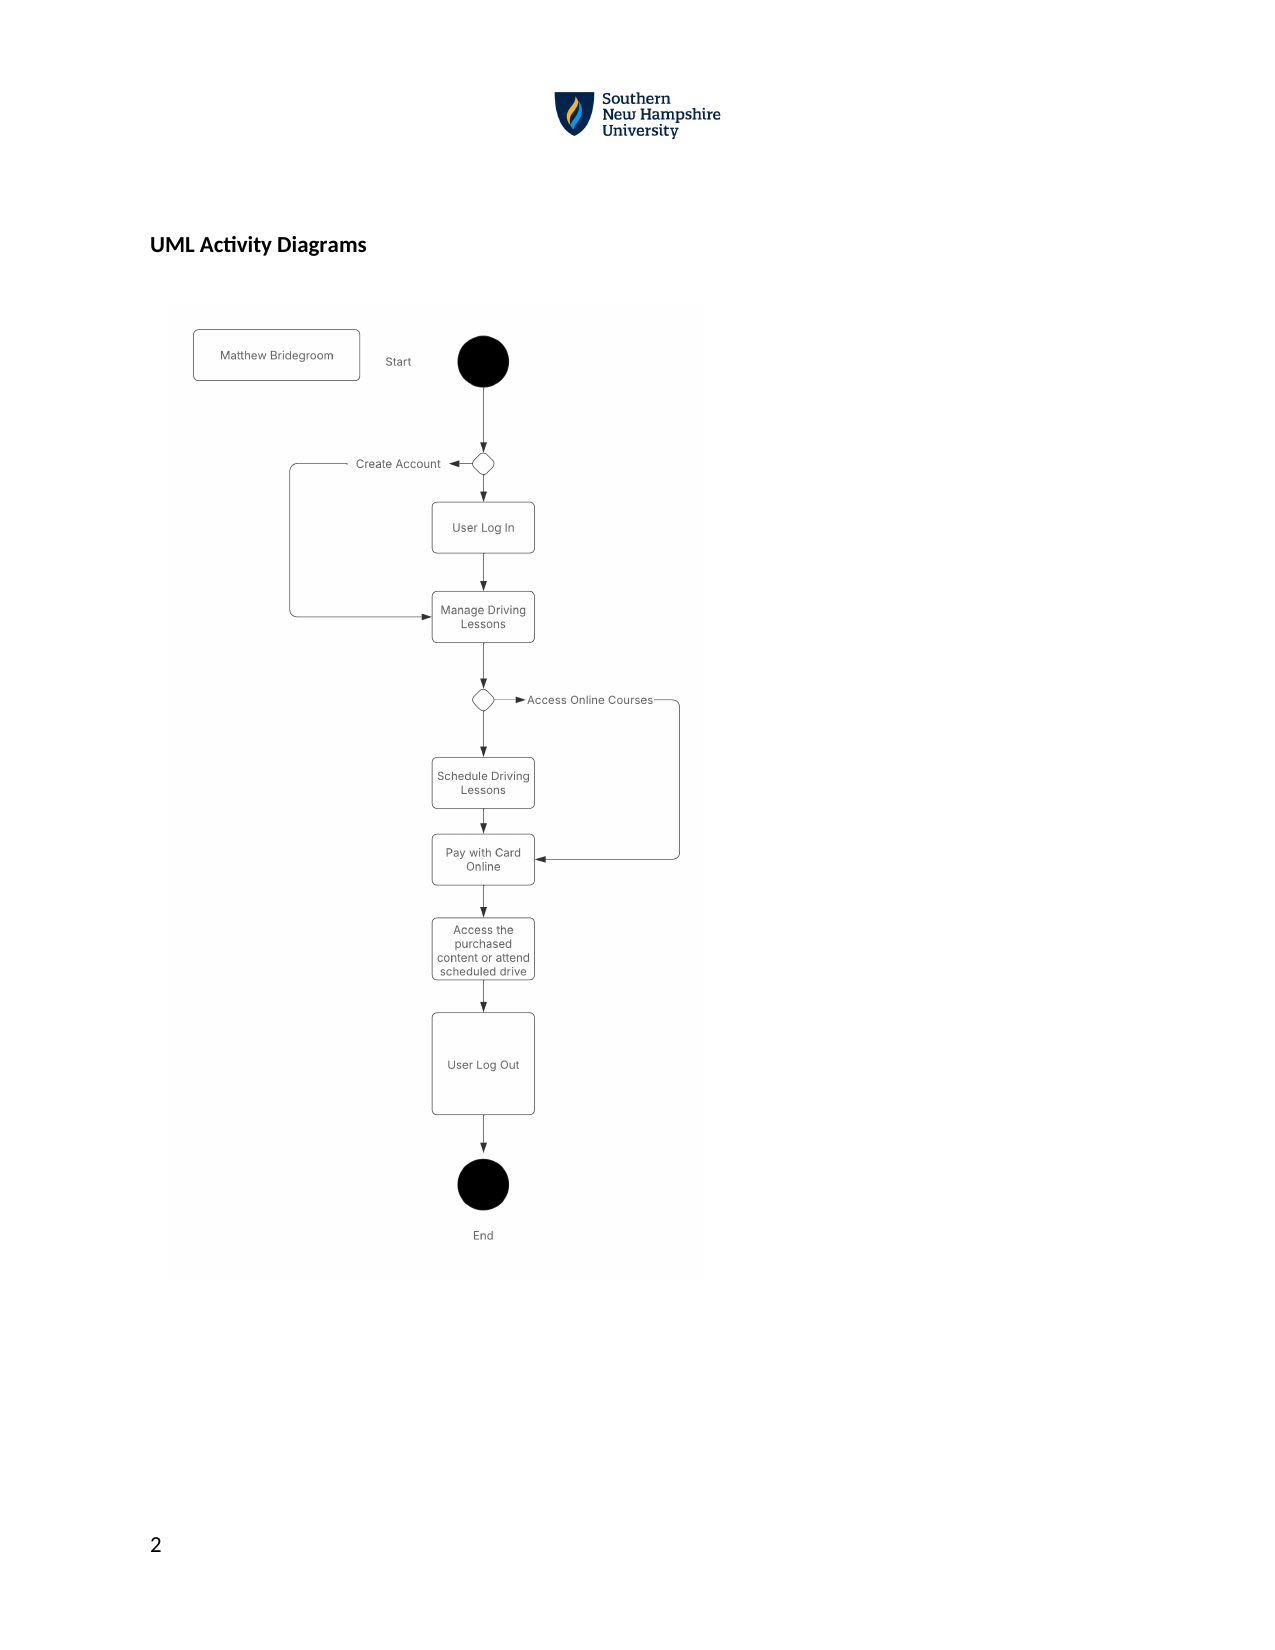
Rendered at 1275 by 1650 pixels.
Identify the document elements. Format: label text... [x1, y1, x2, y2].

picture [546, 75, 729, 154]
subtitle UML Activity Diagrams [150, 230, 1125, 258]
